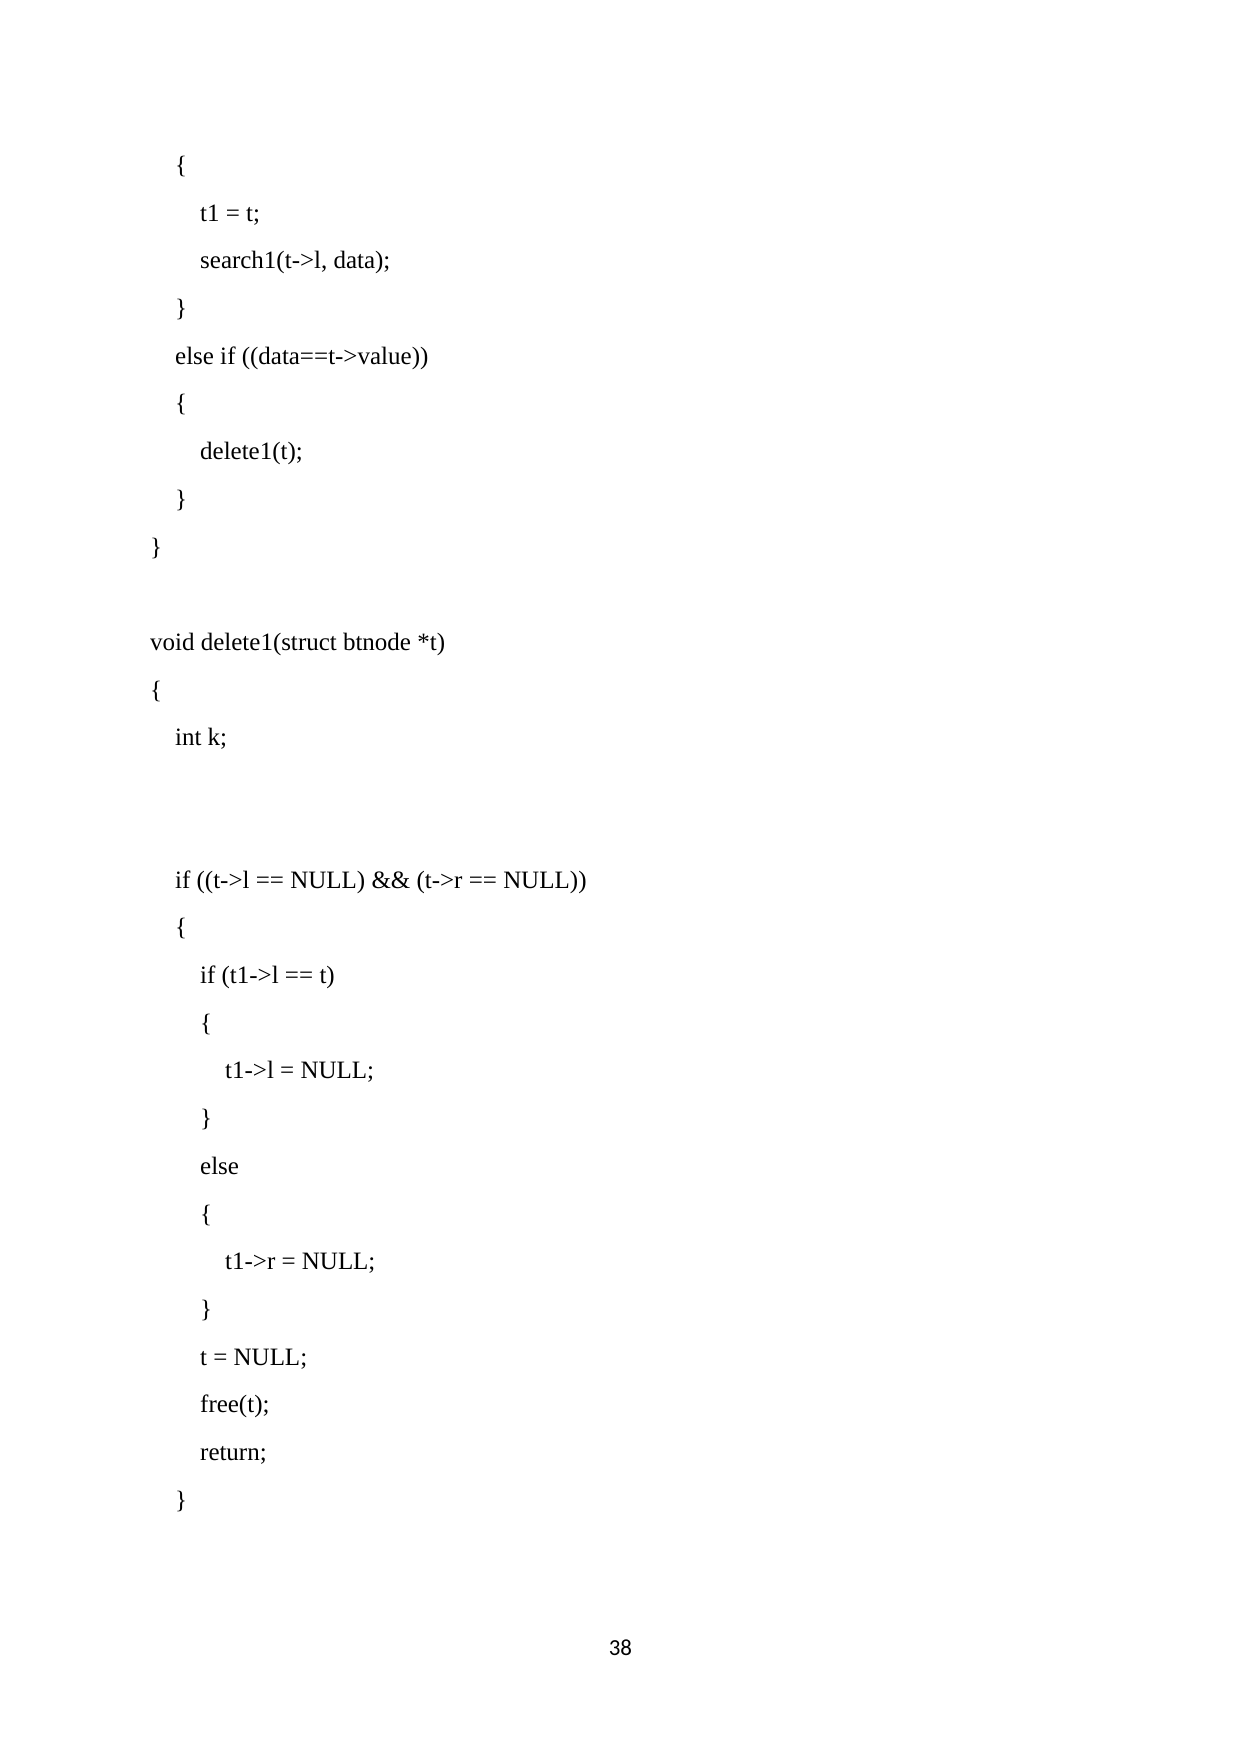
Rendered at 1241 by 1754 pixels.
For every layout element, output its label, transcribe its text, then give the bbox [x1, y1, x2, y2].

text t = NULL; [150, 1342, 1090, 1371]
text { [150, 388, 1090, 417]
text free(t); [150, 1389, 1090, 1418]
text return; [150, 1437, 1090, 1466]
text { [150, 912, 1090, 941]
text } [150, 293, 1090, 322]
text { [150, 675, 1090, 703]
text t1->r = NULL; [150, 1246, 1090, 1275]
text { [150, 1008, 1090, 1037]
text } [150, 532, 1090, 560]
text { [150, 1199, 1090, 1227]
text search1(t->l, data); [150, 245, 1090, 274]
text delete1(t); [150, 436, 1090, 465]
text } [150, 1485, 1090, 1514]
text } [150, 1294, 1090, 1323]
text } [150, 484, 1090, 513]
text int k; [150, 722, 1090, 751]
text else [150, 1151, 1090, 1180]
text { [150, 150, 1090, 179]
text else if ((data==t->value)) [150, 341, 1090, 369]
text if (t1->l == t) [150, 960, 1090, 989]
text if ((t->l == NULL) && (t->r == NULL)) [150, 865, 1090, 893]
text void delete1(struct btnode *t) [150, 627, 1090, 656]
text t1 = t; [150, 198, 1090, 226]
text t1->l = NULL; [150, 1056, 1090, 1084]
text } [150, 1103, 1090, 1132]
